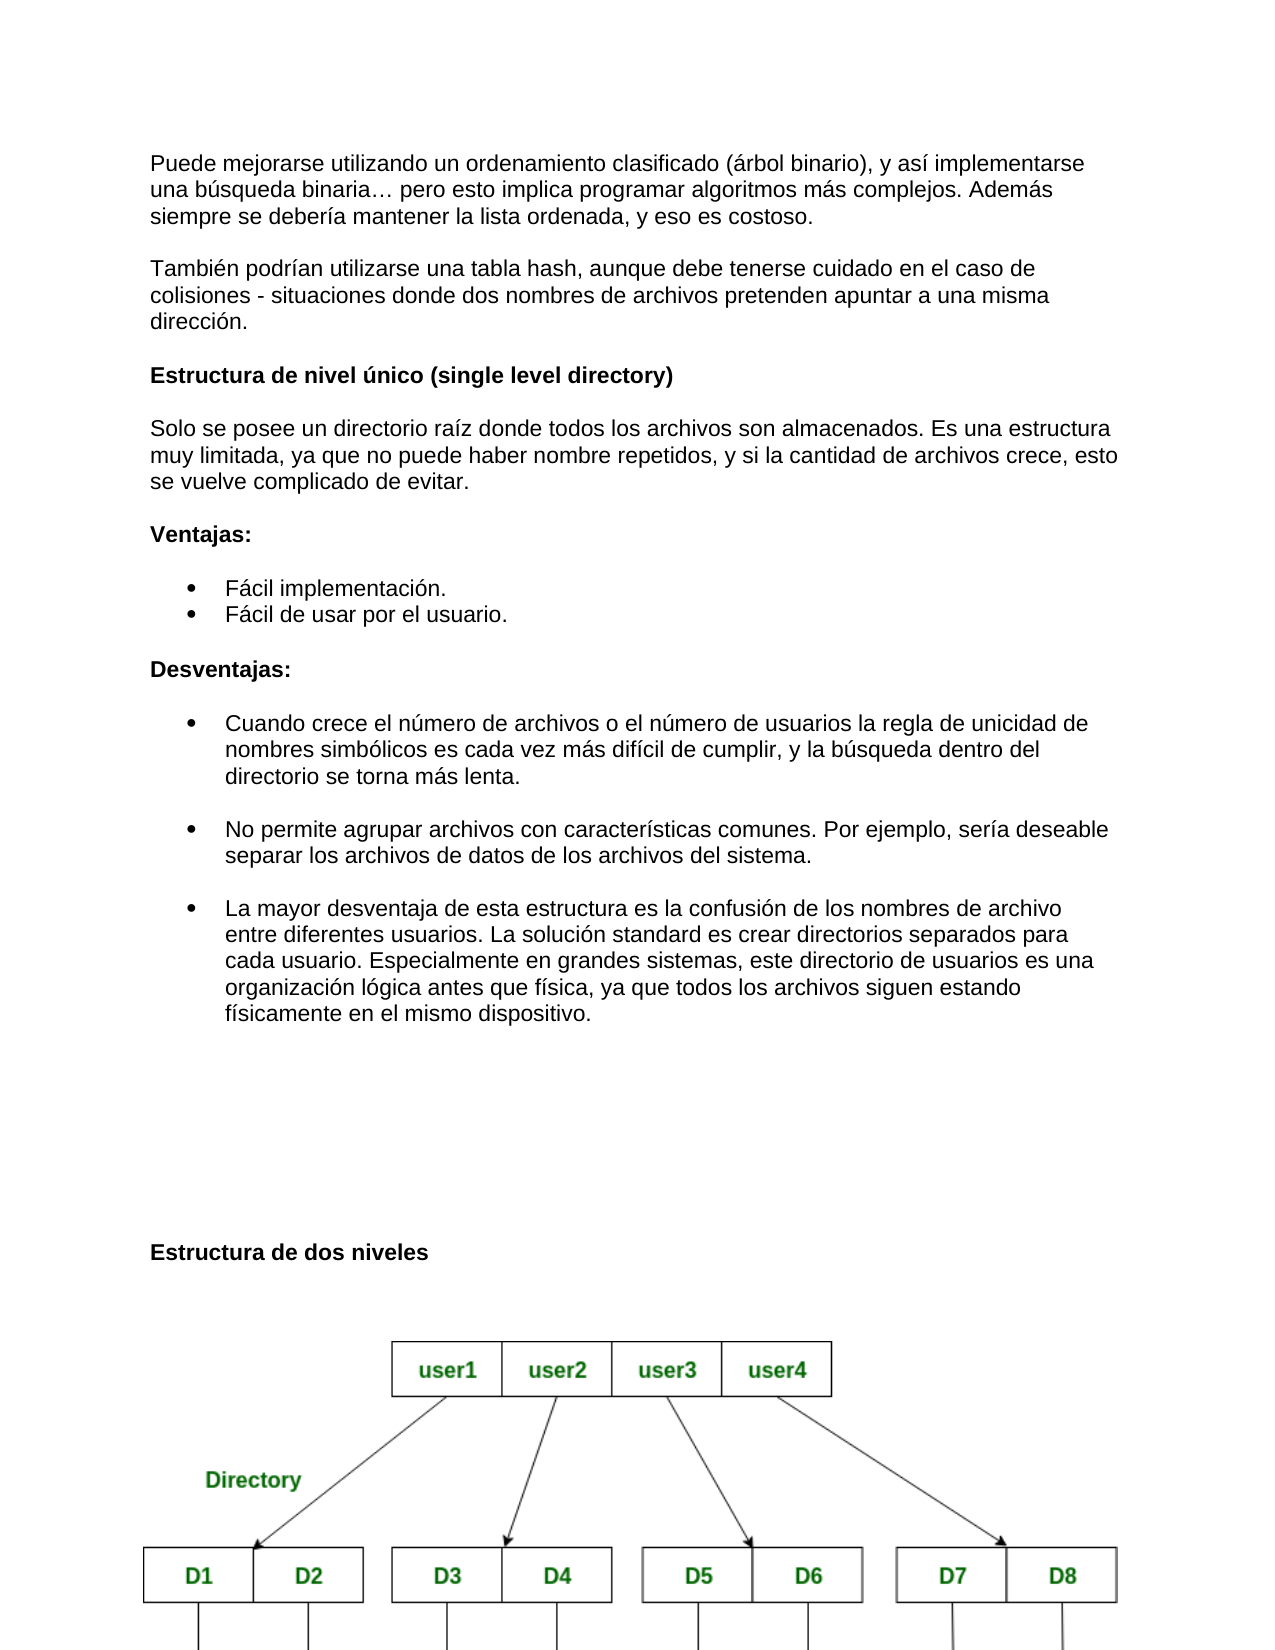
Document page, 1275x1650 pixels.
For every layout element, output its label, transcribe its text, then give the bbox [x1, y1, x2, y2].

list entre diferentes usuarios. La solución standard es crear directorios separados para [225, 921, 1125, 947]
list Fácil implementación. [187, 575, 1125, 601]
list cada usuario. Especialmente en grandes sistemas, este directorio de usuarios es una organización lógica antes que física, ya que todos los archivos siguen estando físicamente en el mismo dispositivo. [225, 947, 1125, 1054]
text Estructura de nivel único (single level directory) [150, 362, 1125, 389]
list La mayor desventaja de esta estructura es la confusión de los nombres de archivo [187, 894, 1125, 921]
text Puede mejorarse utilizando un ordenamiento clasificado (árbol binario), y así implementarse una búsqueda binaria… pero esto implica programar algoritmos más complejos. Además siempre se debería mantener la lista ordenada, y eso es costoso. También podrían utilizarse una tabla hash, aunque debe tenerse cuidado en el caso de colisiones - situaciones donde dos nombres de archivos pretenden apuntar a una misma dirección. [150, 150, 1125, 362]
text Desventajas: [150, 656, 1125, 710]
list directorio se torna más lenta. [225, 763, 1125, 789]
list nombres simbólicos es cada vez más difícil de cumplir, y la búsqueda dentro del [225, 736, 1125, 763]
list separar los archivos de datos de los archivos del sistema. [225, 842, 1125, 868]
list Cuando crece el número de archivos o el número de usuarios la regla de unicidad de [187, 710, 1125, 736]
text Estructura de dos niveles [150, 1239, 1125, 1319]
text Solo se posee un directorio raíz donde todos los archivos son almacenados. Es una estructura muy limitada, ya que no puede haber nombre repetidos, y si la cantidad de archivos crece, esto se vuelve complicado de evitar. Ventajas: [150, 415, 1125, 575]
list No permite agrupar archivos con características comunes. Por ejemplo, sería deseable [187, 816, 1125, 842]
list Fácil de usar por el usuario. [187, 601, 1125, 656]
